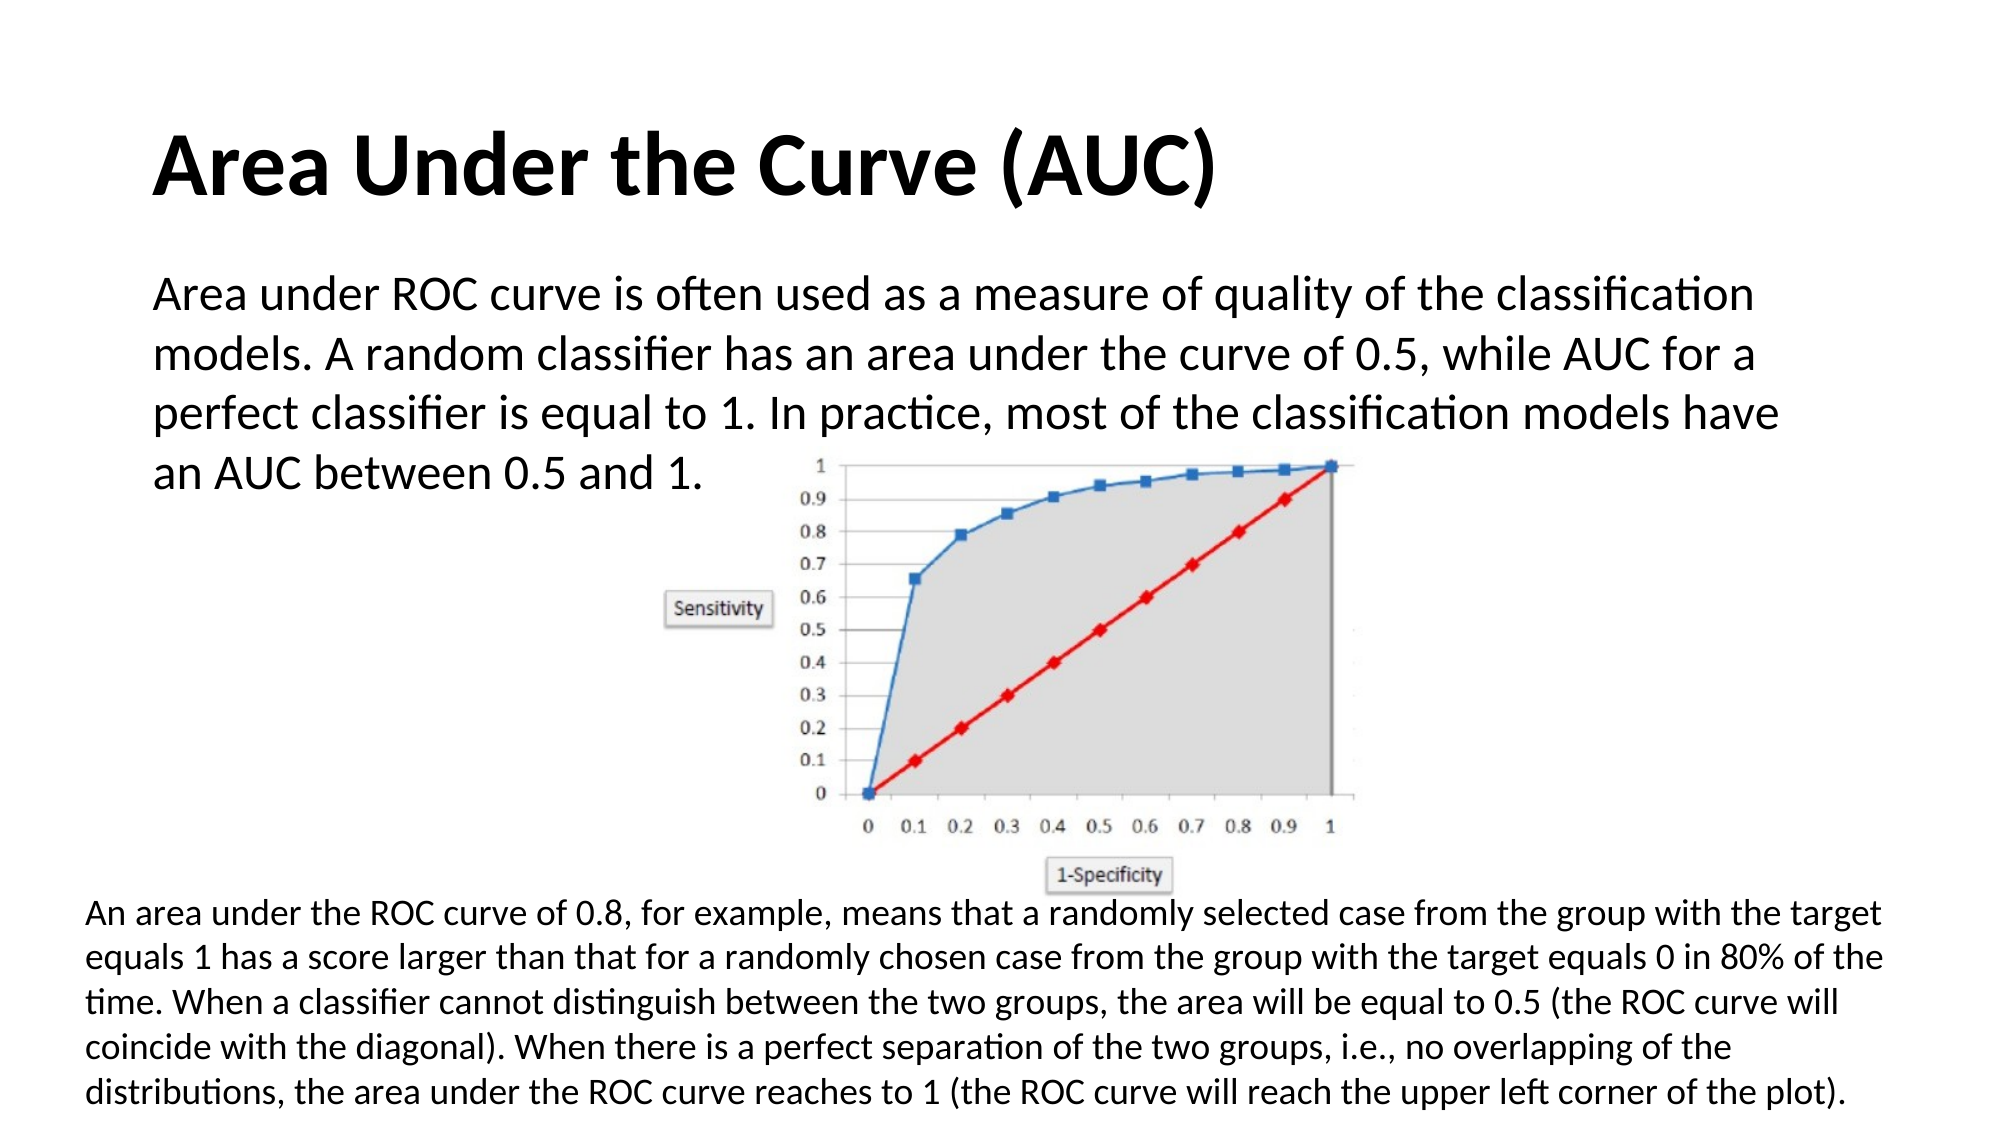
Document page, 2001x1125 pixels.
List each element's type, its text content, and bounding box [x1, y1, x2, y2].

subtitle Area Under the Curve (AUC) [152, 107, 1914, 218]
picture [662, 502, 1363, 889]
text An area under the ROC curve of 0.8, for example, means that a randomly selected case from the group with the target equals 1 has a score larger than that for a randomly chosen case from the group with the target equals 0 in 80% of the time. When a classifier cannot distinguish between the two groups, the area will be equal to 0.5 (the ROC curve will coincide with the diagonal). When there is a perfect separation of the two groups, i.e., no overlapping of the distributions, the area under the ROC curve reaches to 1 (the ROC curve will reach the upper left corner of the plot). [85, 889, 1914, 1114]
text Area under ROC curve is often used as a measure of quality of the classification models. A random classifier has an area under the curve of 0.5, while AUC for a perfect classifier is equal to 1. In practice, most of the classification models have an AUC between 0.5 and 1. [152, 263, 1816, 502]
